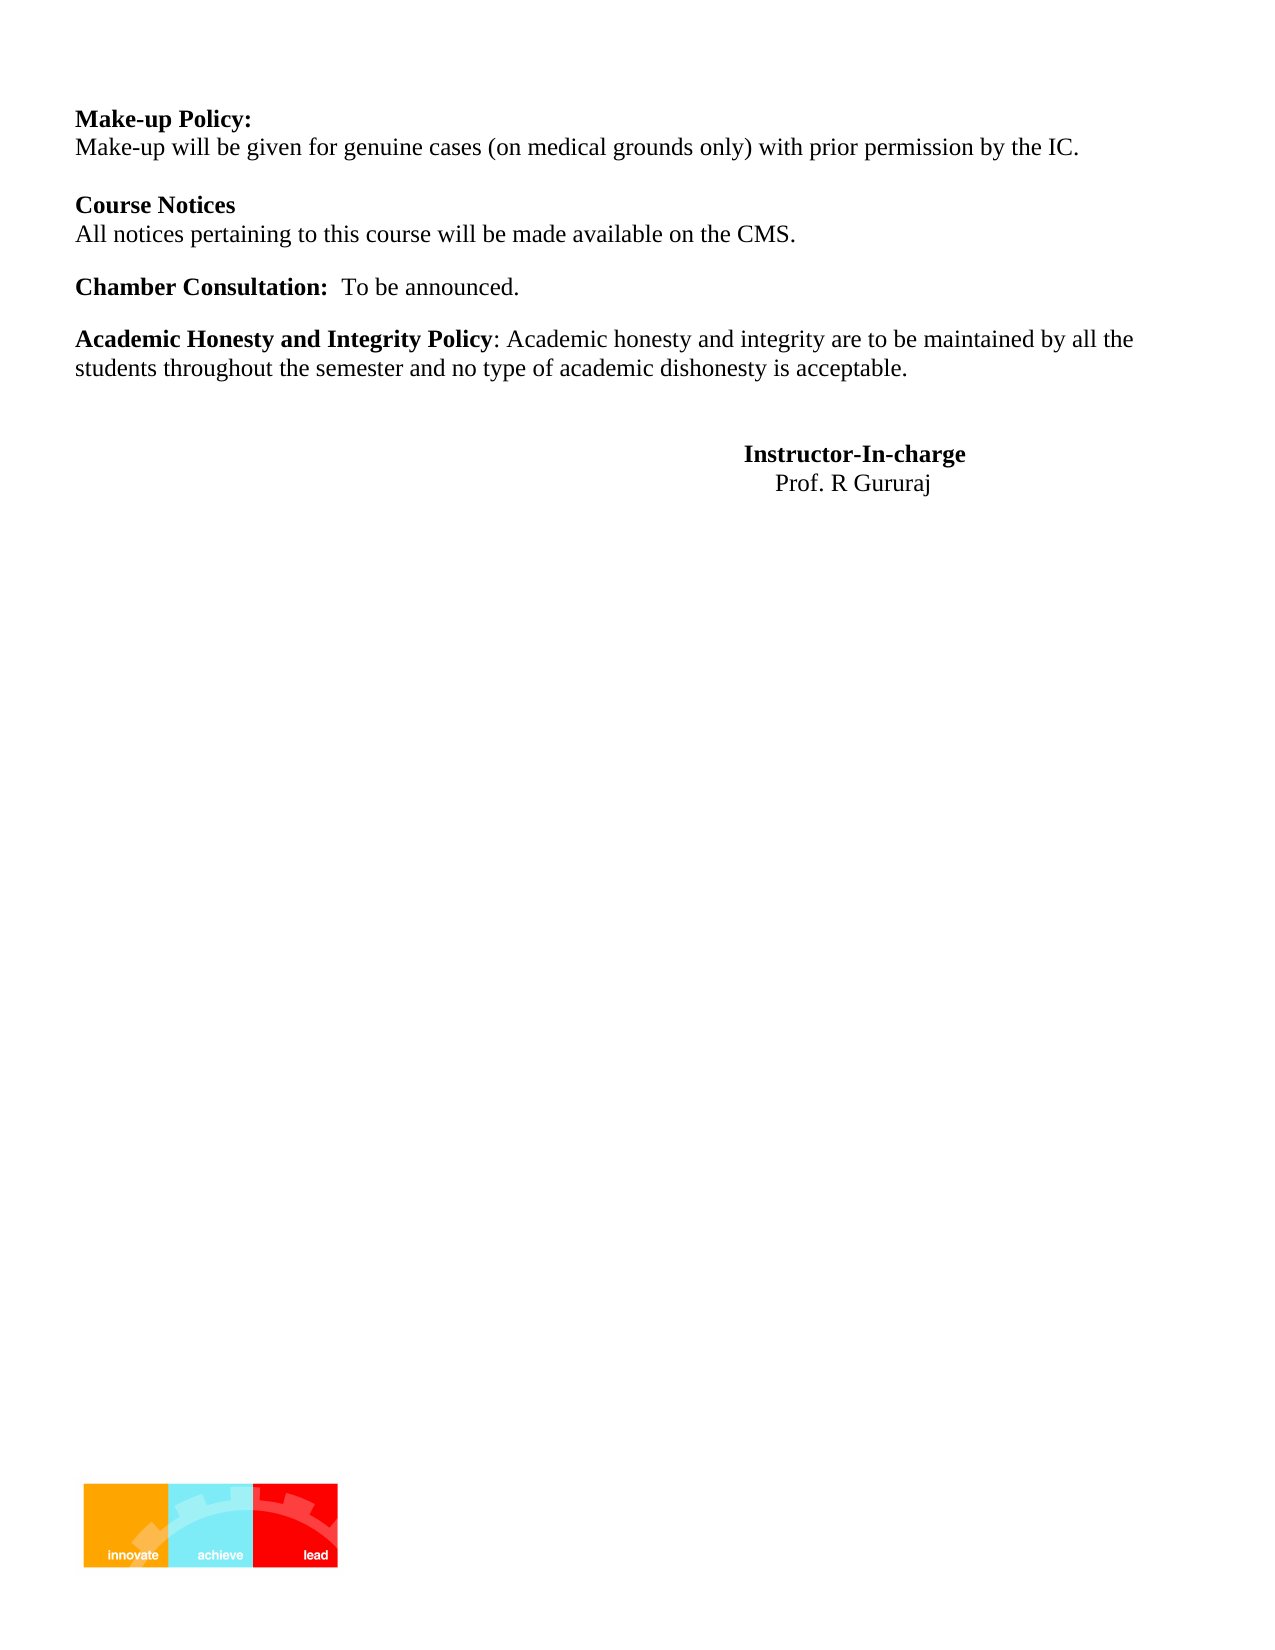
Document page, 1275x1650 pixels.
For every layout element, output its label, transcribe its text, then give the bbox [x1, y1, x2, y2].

picture [75, 1476, 346, 1575]
text Academic Honesty and Integrity Policy: Academic honesty and integrity are to be maintained by all the students throughout the semester and no type of academic dishonesty is acceptable. [908, 324, 1200, 382]
text Prof. R Gururaj [75, 468, 1200, 497]
text All notices pertaining to this course will be made available on the CMS. [75, 219, 1200, 247]
text Instructor-In-charge [525, 439, 1200, 468]
text Make-up will be given for genuine cases (on medical grounds only) with prior permission by the IC. [75, 132, 1200, 161]
text Course Notices [75, 190, 1200, 219]
text Make-up Policy: [75, 104, 1200, 132]
text Chamber Consultation: To be announced. [75, 272, 1200, 300]
